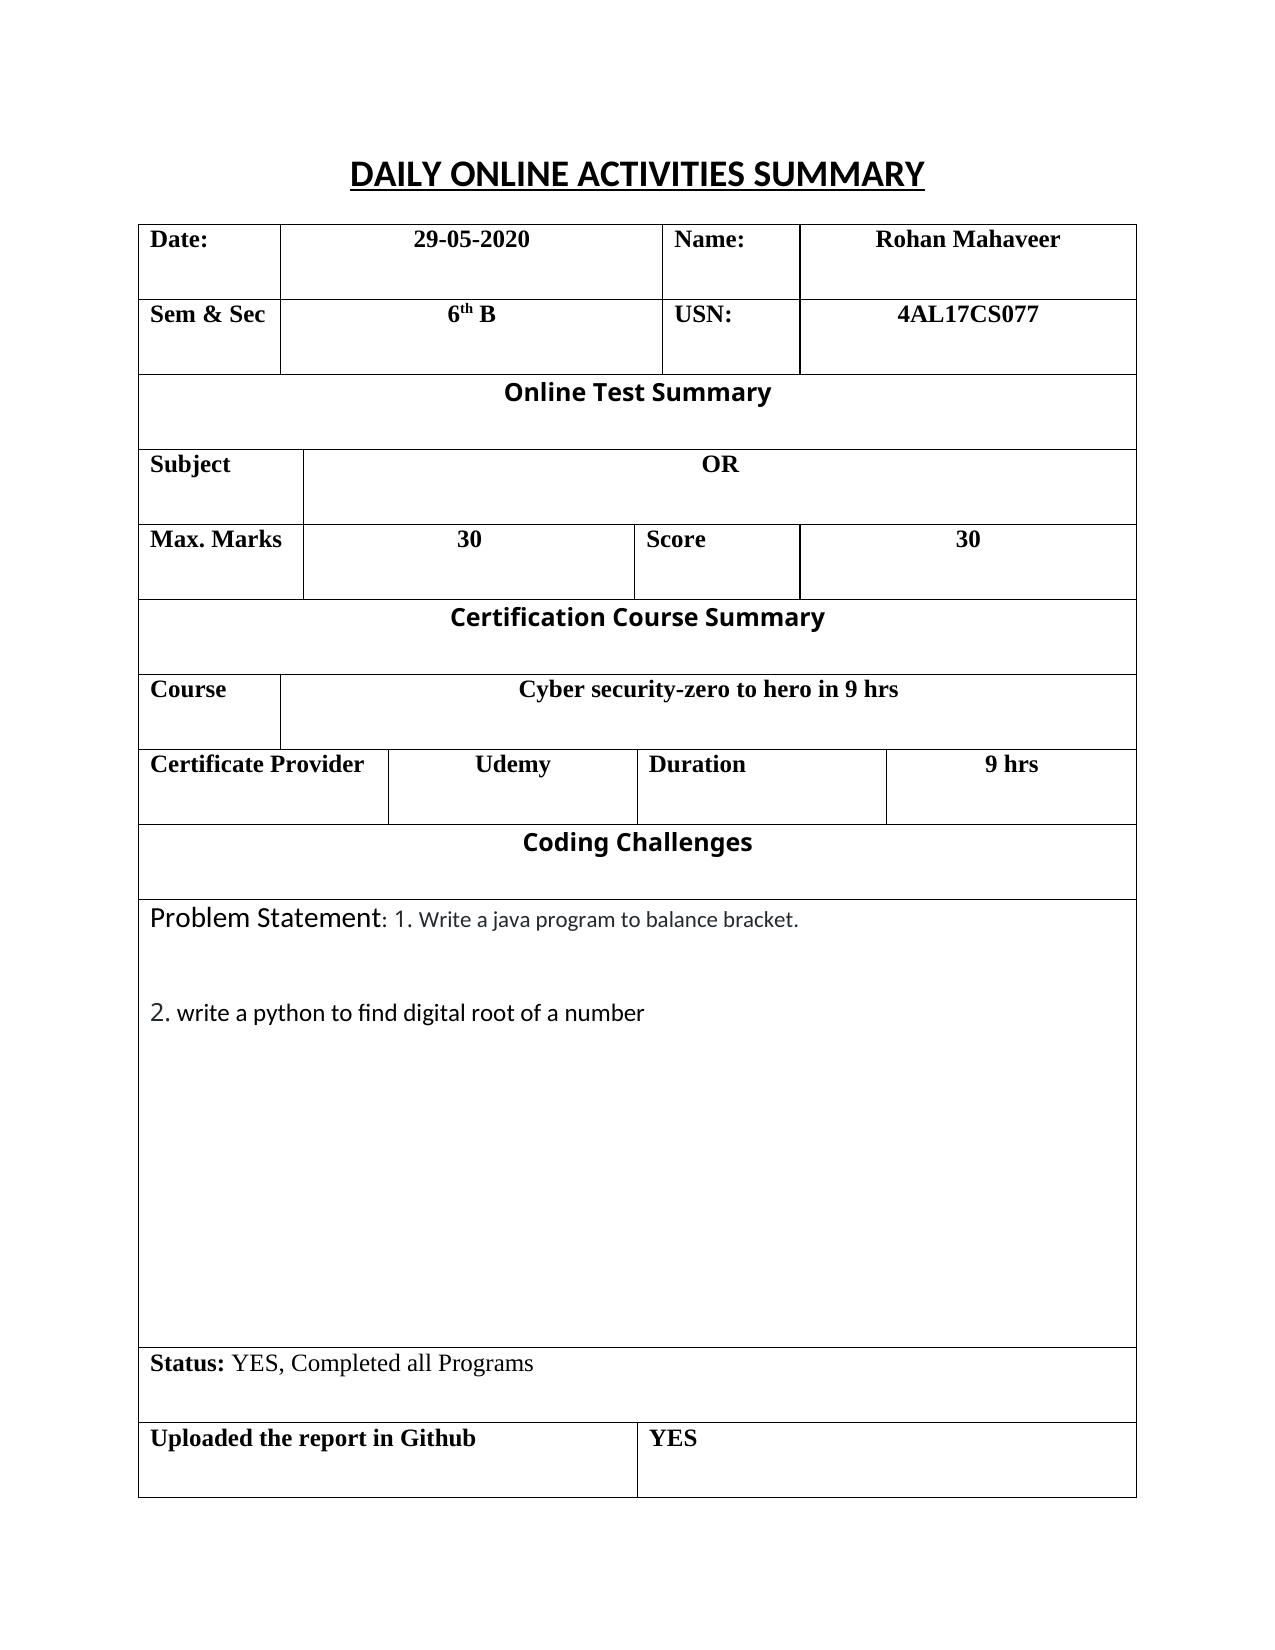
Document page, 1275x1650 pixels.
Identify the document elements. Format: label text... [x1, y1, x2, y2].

table_cell Online Test Summary [139, 375, 1136, 448]
table_cell Problem Statement: 1. Write a java program to balance bracket. 2. write a python to find digital root of a number [139, 900, 1136, 1347]
table_header 29-05-2020 [281, 225, 662, 298]
table_cell Subject [139, 450, 303, 523]
table_cell Sem & Sec [139, 300, 280, 373]
table_cell USN: [663, 300, 799, 373]
table_header Name: [663, 225, 799, 298]
table_cell 6th B [281, 300, 662, 373]
table_cell Certificate Provider [139, 750, 388, 823]
table_cell YES [638, 1423, 1136, 1497]
table_cell OR [304, 450, 1136, 523]
table_cell Udemy [389, 750, 637, 823]
table_cell Course [139, 675, 280, 748]
table_cell 30 [304, 525, 634, 598]
text DAILY ONLINE ACTIVITIES SUMMARY [150, 150, 1125, 196]
table_cell Status: YES, Completed all Programs [139, 1348, 1136, 1422]
table_cell 30 [801, 525, 1136, 598]
table_cell 4AL17CS077 [801, 300, 1136, 373]
table_header Date: [139, 225, 280, 298]
table_cell Duration [638, 750, 886, 823]
table_cell Max. Marks [139, 525, 303, 598]
table_cell Score [635, 525, 799, 598]
table_cell Uploaded the report in Github [139, 1423, 637, 1497]
table_cell 9 hrs [887, 750, 1136, 823]
table_header Rohan Mahaveer [801, 225, 1136, 298]
table_cell Cyber security-zero to hero in 9 hrs [281, 675, 1136, 748]
table_cell Coding Challenges [139, 825, 1136, 898]
table_cell Certification Course Summary [139, 600, 1136, 673]
